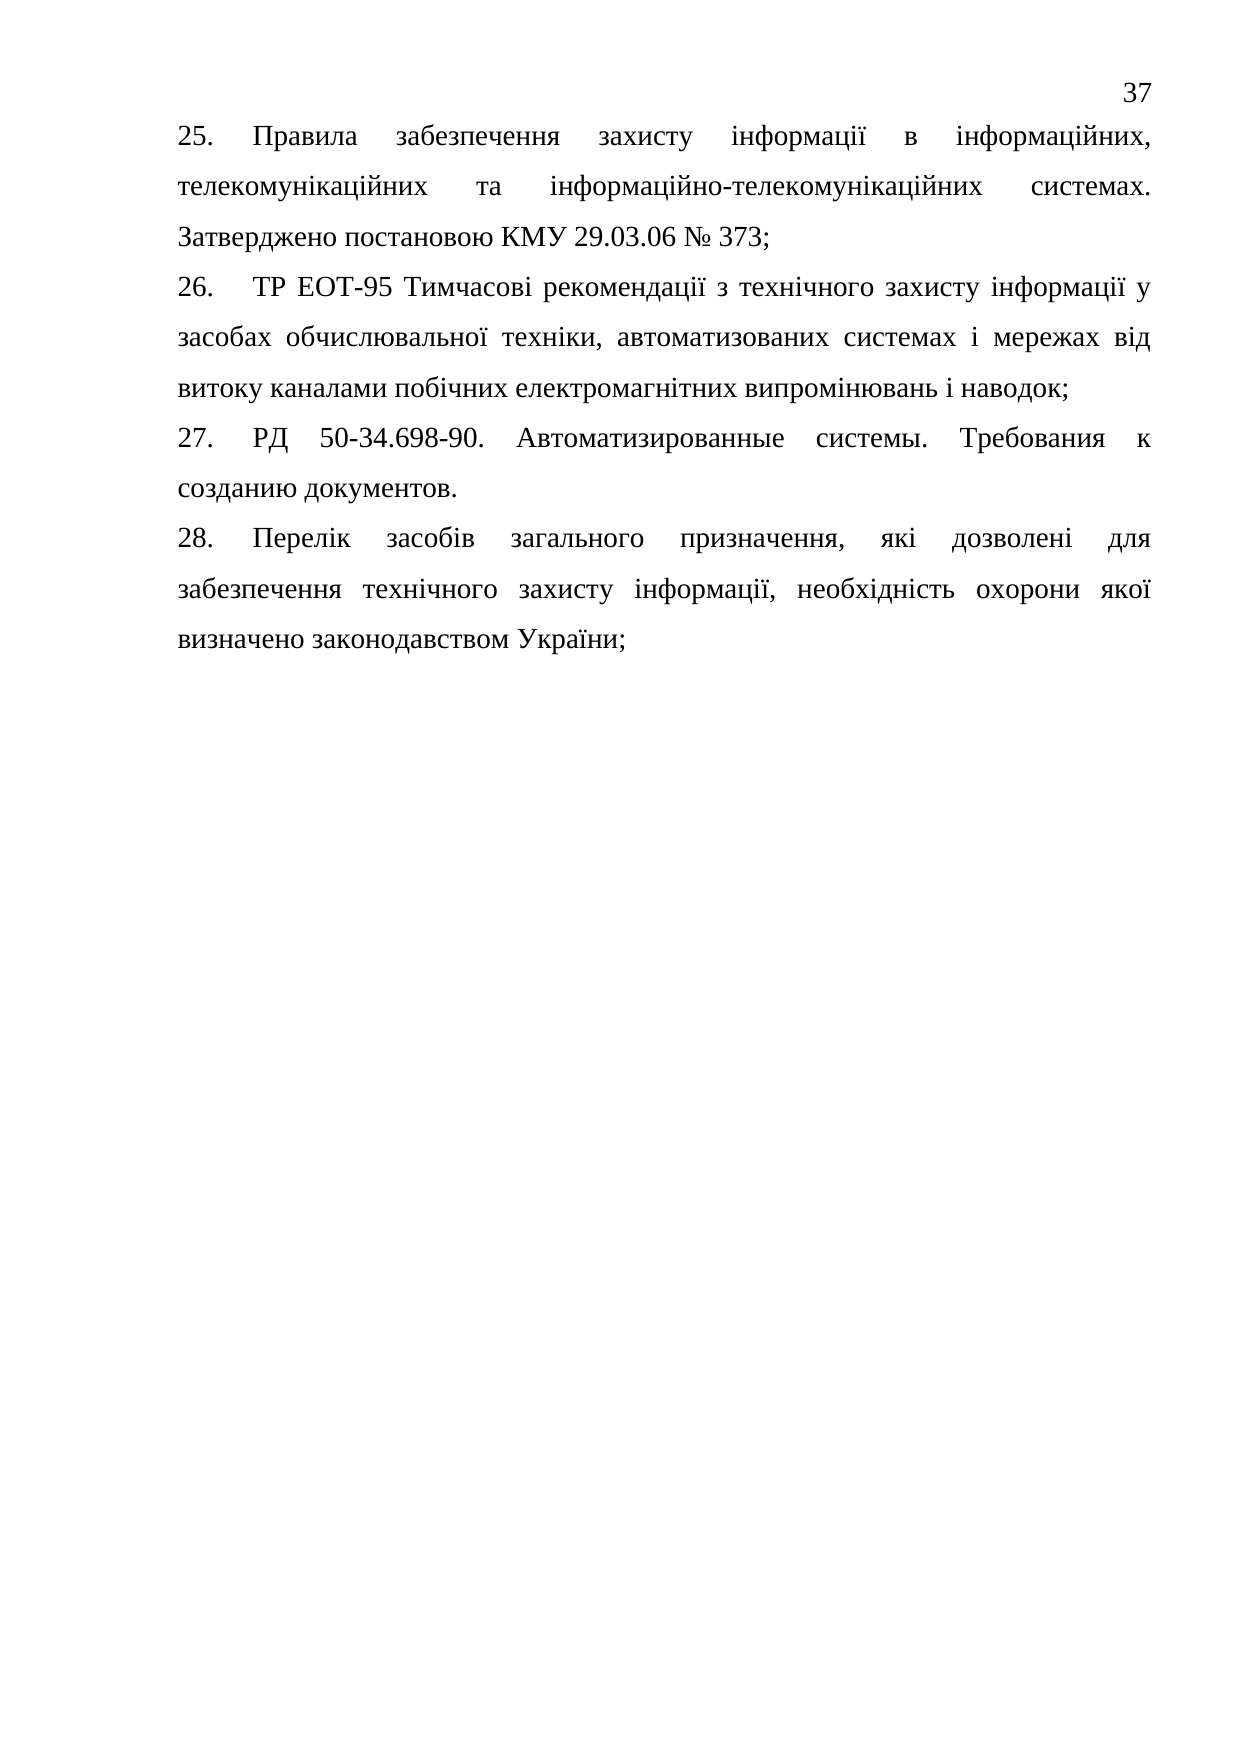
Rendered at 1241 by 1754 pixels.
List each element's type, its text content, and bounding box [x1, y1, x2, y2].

list Перелік засобів загального призначення, які дозволені для забезпечення технічного захисту інформації, необхідність охорони якої визначено законодавством України; [177, 521, 1152, 655]
list РД 50-34.698-90. Автоматизированные системы. Требования к созданию документов. [177, 420, 1152, 504]
list ТР ЕОТ-95 Тимчасові рекомендації з технічного захисту інформації у засобах обчислювальної техніки, автоматизованих системах і мережах від витоку каналами побічних електромагнітних випромінювань і наводок; [177, 269, 1152, 403]
list Правила забезпечення захисту інформації в інформаційних, телекомунікаційних та інформаційно-телекомунікаційних системах. Затверджено постановою КМУ 29.03.06 № 373; [177, 118, 1152, 252]
